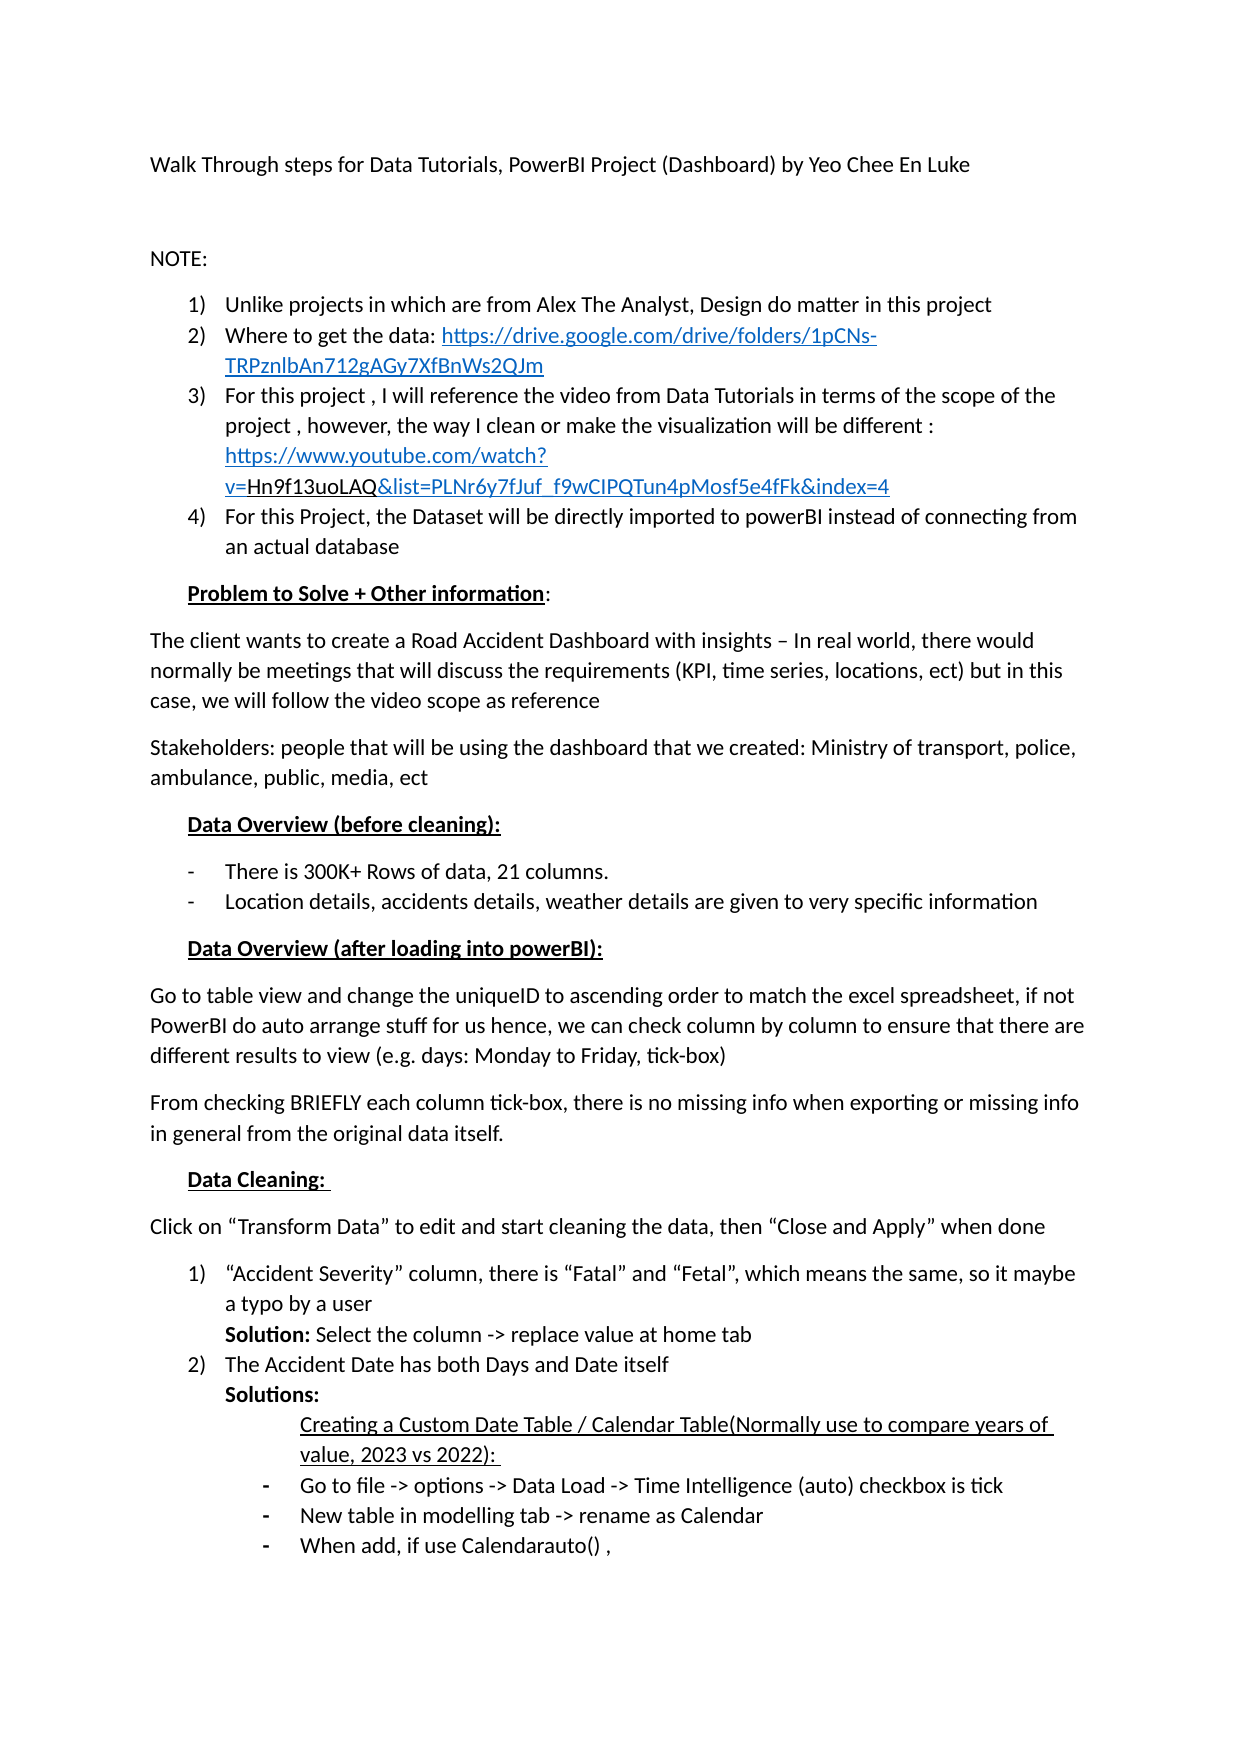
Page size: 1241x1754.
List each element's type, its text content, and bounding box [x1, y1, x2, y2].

list Location details, accidents details, weather details are given to very specific information [187, 887, 1090, 916]
list Creating a Custom Date Table / Calendar Table(Normally use to compare years of value, 2023 vs 2022): [300, 1410, 1090, 1469]
text Walk Through steps for Data Tutorials, PowerBI Project (Dashboard) by Yeo Chee En Luke [150, 150, 1090, 178]
text Stakeholders: people that will be using the dashboard that we created: Ministry of transport, police, ambulance, public, media, ect [150, 733, 1090, 792]
list For this project , I will reference the video from Data Tutorials in terms of the scope of the project , however, the way I clean or make the visualization will be different : https://www.youtube.com/watch?v=Hn9f13uoLAQ&list=PLNr6y7fJuf_f9wCIPQTun4pMosf5e4fFk&index=4 [187, 381, 1090, 500]
text From checking BRIEFLY each column tick-box, there is no missing info when exporting or missing info in general from the original data itself. [150, 1088, 1090, 1147]
text Data Overview (before cleaning): [187, 810, 1090, 838]
text Data Overview (after loading into powerBI): [187, 934, 1090, 962]
text NOTE: [150, 244, 1090, 272]
text Go to table view and change the uniqueID to ascending order to match the excel spreadsheet, if not PowerBI do auto arrange stuff for us hence, we can check column by column to ensure that there are different results to view (e.g. days: Monday to Friday, tick-box) [150, 981, 1090, 1070]
list There is 300K+ Rows of data, 21 columns. [187, 857, 1090, 885]
list “Accident Severity” column, there is “Fatal” and “Fetal”, which means the same, so it maybe a typo by a user [187, 1259, 1090, 1318]
text Data Cleaning: [187, 1166, 1090, 1194]
text Click on “Transform Data” to edit and start cleaning the data, then “Close and Apply” when done [150, 1212, 1090, 1241]
list When add, if use Calendarauto() , [262, 1531, 1090, 1559]
list Solutions: [225, 1380, 1090, 1408]
list Unlike projects in which are from Alex The Analyst, Design do matter in this project [187, 291, 1090, 319]
list For this Project, the Dataset will be directly imported to powerBI instead of connecting from an actual database [187, 502, 1090, 560]
text The client wants to create a Road Accident Dashboard with insights – In real world, there would normally be meetings that will discuss the requirements (KPI, time series, locations, ect) but in this case, we will follow the video scope as reference [150, 626, 1090, 714]
text Problem to Solve + Other information: [187, 579, 1090, 607]
list The Accident Date has both Days and Date itself [187, 1350, 1090, 1378]
list Where to get the data: https://drive.google.com/drive/folders/1pCNs-TRPznlbAn712gAGy7XfBnWs2QJm [187, 321, 1090, 379]
list Go to file -> options -> Data Load -> Time Intelligence (auto) checkbox is tick [262, 1471, 1090, 1499]
list Solution: Select the column -> replace value at home tab [225, 1320, 1090, 1348]
list New table in modelling tab -> rename as Calendar [262, 1501, 1090, 1529]
